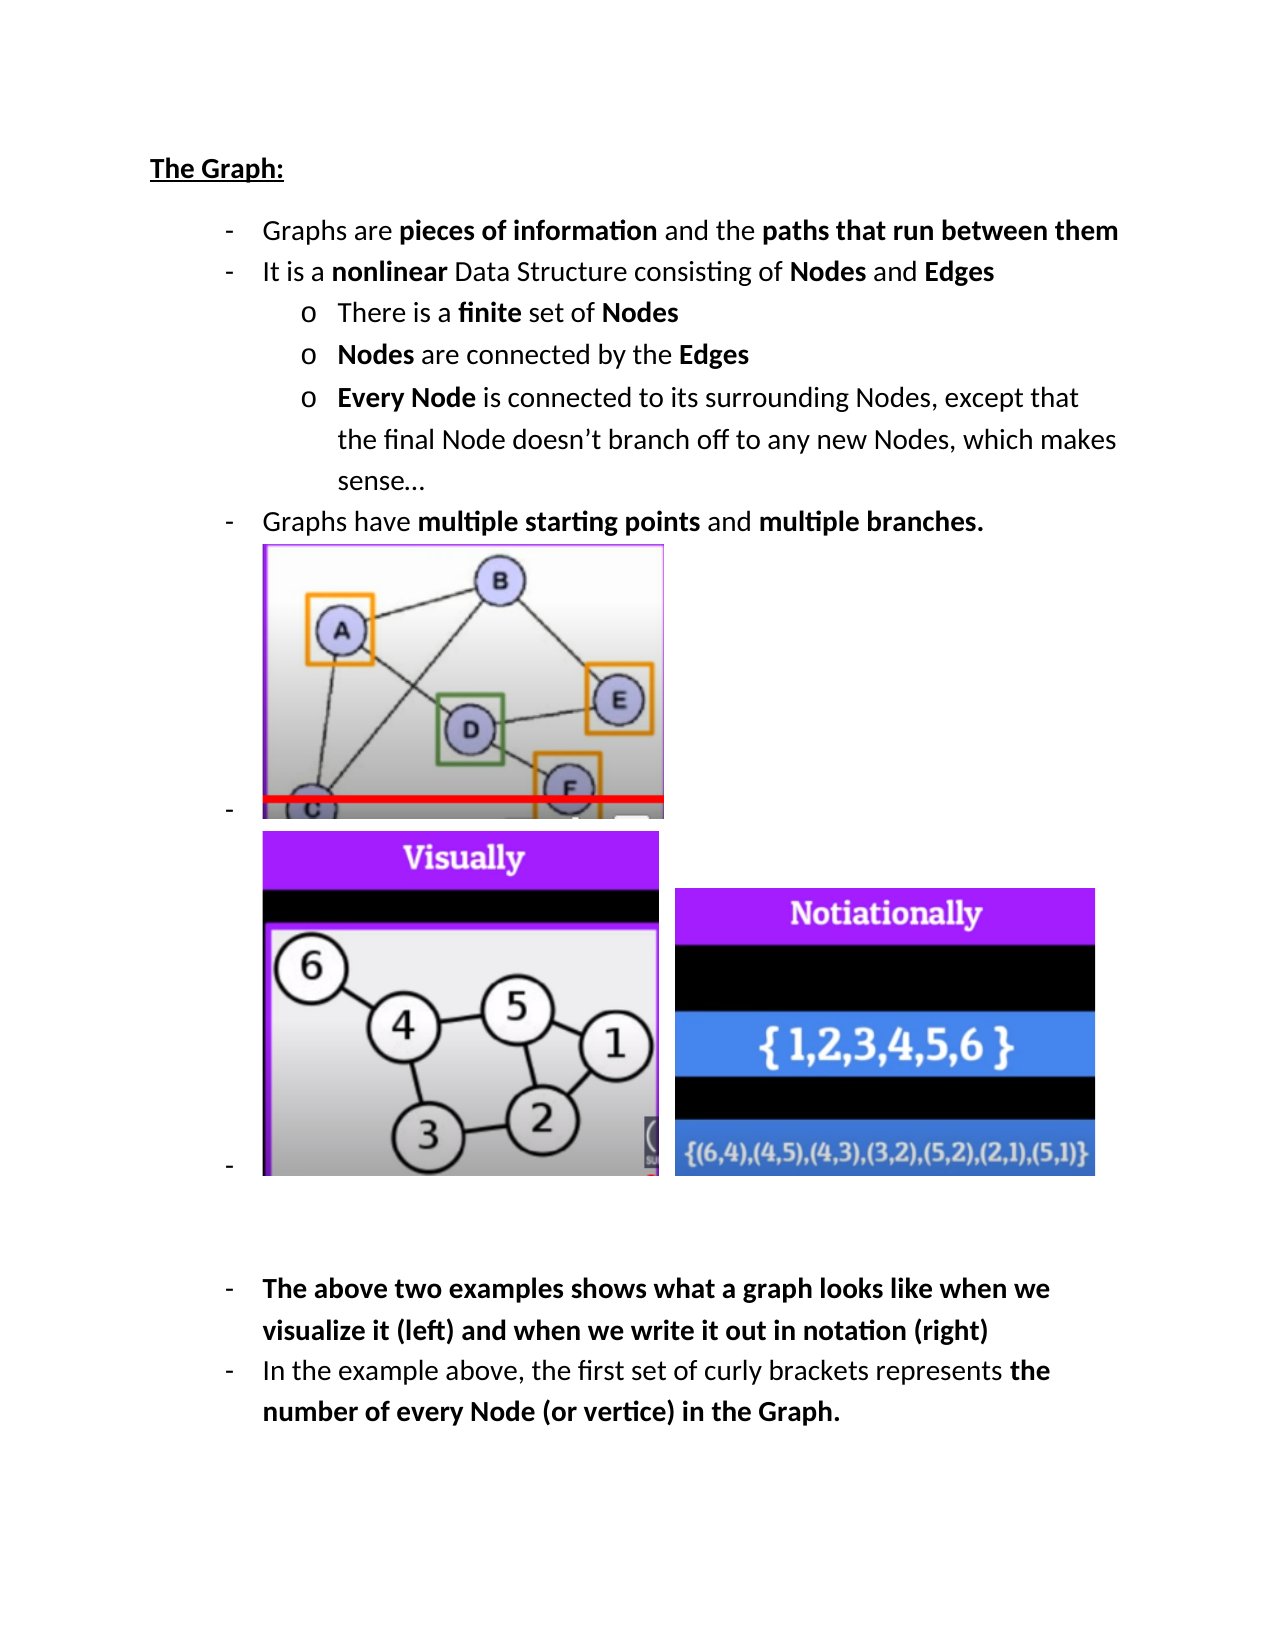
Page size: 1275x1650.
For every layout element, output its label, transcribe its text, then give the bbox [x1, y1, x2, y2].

list Graphs are pieces of information and the paths that run between them [225, 212, 1125, 247]
text The Graph: [150, 150, 1125, 186]
list It is a nonlinear Data Structure consisting of Nodes and Edges [225, 253, 1125, 288]
picture [262, 544, 664, 819]
list The above two examples shows what a graph looks like when we visualize it (left) and when we write it out in notation (right) [225, 1271, 1125, 1347]
list Graphs have multiple starting points and multiple branches. [225, 503, 1125, 539]
list In the example above, the first set of curly brackets represents the number of every Node (or vertice) in the Graph. [225, 1352, 1125, 1429]
picture [675, 888, 1096, 1176]
list Nodes are connected by the Edges [300, 336, 1125, 373]
list Every Node is connected to its surrounding Nodes, except that the final Node doesn’t branch off to any new Nodes, which makes sense… [300, 379, 1125, 498]
list There is a finite set of Nodes [300, 294, 1125, 331]
picture [262, 831, 659, 1176]
